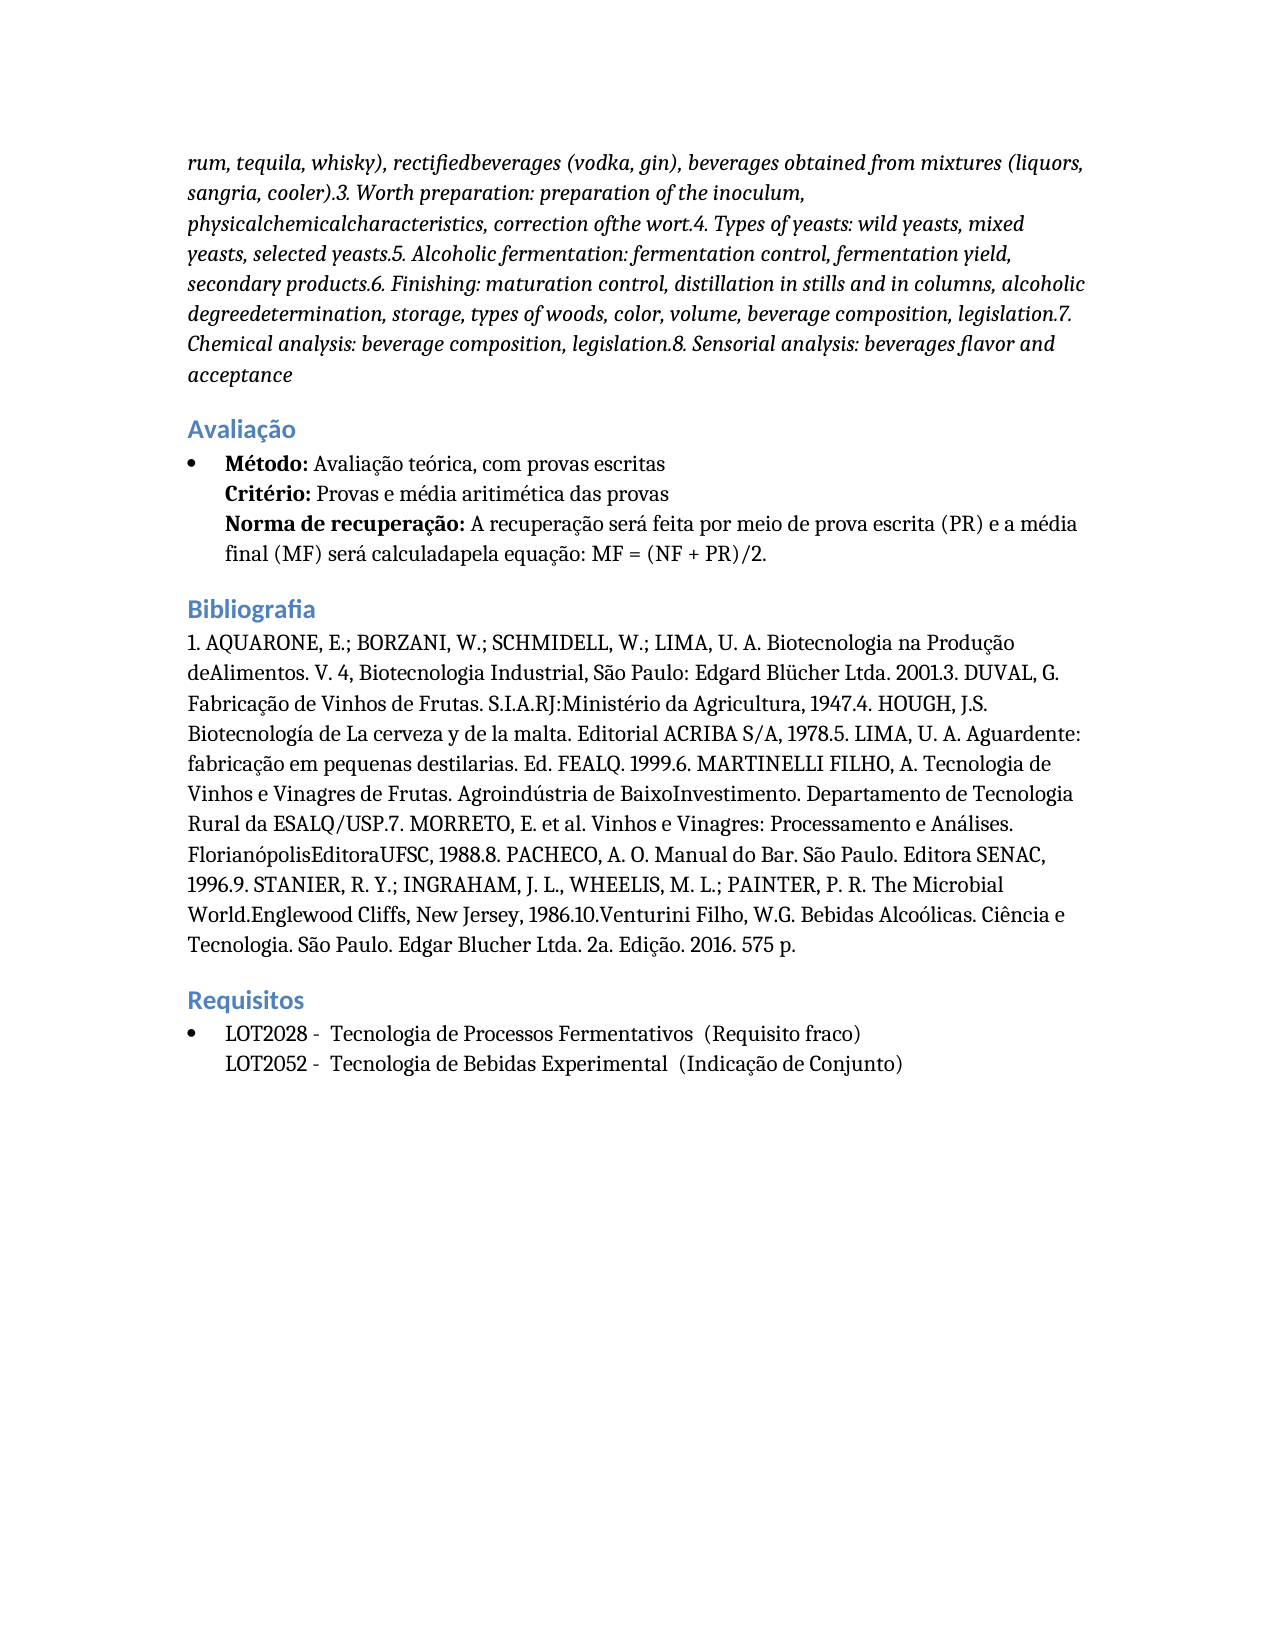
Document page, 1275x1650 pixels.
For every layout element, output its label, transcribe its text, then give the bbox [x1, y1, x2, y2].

text 1. AQUARONE, E.; BORZANI, W.; SCHMIDELL, W.; LIMA, U. A. Biotecnologia na Produção deAlimentos. V. 4, Biotecnologia Industrial, São Paulo: Edgard Blücher Ltda. 2001.3. DUVAL, G. Fabricação de Vinhos de Frutas. S.I.A.RJ:Ministério da Agricultura, 1947.4. HOUGH, J.S. Biotecnología de La cerveza y de la malta. Editorial ACRIBA S/A, 1978.5. LIMA, U. A. Aguardente: fabricação em pequenas destilarias. Ed. FEALQ. 1999.6. MARTINELLI FILHO, A. Tecnologia de Vinhos e Vinagres de Frutas. Agroindústria de BaixoInvestimento. Departamento de Tecnologia Rural da ESALQ/USP.7. MORRETO, E. et al. Vinhos e Vinagres: Processamento e Análises. FlorianópolisEditoraUFSC, 1988.8. PACHECO, A. O. Manual do Bar. São Paulo. Editora SENAC, 1996.9. STANIER, R. Y.; INGRAHAM, J. L., WHEELIS, M. L.; PAINTER, P. R. The Microbial World.Englewood Cliffs, New Jersey, 1986.10.Venturini Filho, W.G. Bebidas Alcoólicas. Ciência e Tecnologia. São Paulo. Edgar Blucher Ltda. 2a. Edição. 2016. 575 p. [187, 630, 1087, 958]
list Método: Avaliação teórica, com provas escritas Critério: Provas e média aritimética das provas Norma de recuperação: A recuperação será feita por meio de prova escrita (PR) e a média final (MF) será calculadapela equação: MF = (NF + PR)/2. [187, 450, 1087, 567]
list LOT2028 - Tecnologia de Processos Fermentativos (Requisito fraco) LOT2052 - Tecnologia de Bebidas Experimental (Indicação de Conjunto) [187, 1021, 1087, 1108]
subtitle Avaliação [187, 412, 1087, 446]
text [187, 150, 1087, 388]
subtitle Requisitos [187, 983, 1087, 1016]
subtitle Bibliografia [187, 592, 1087, 625]
